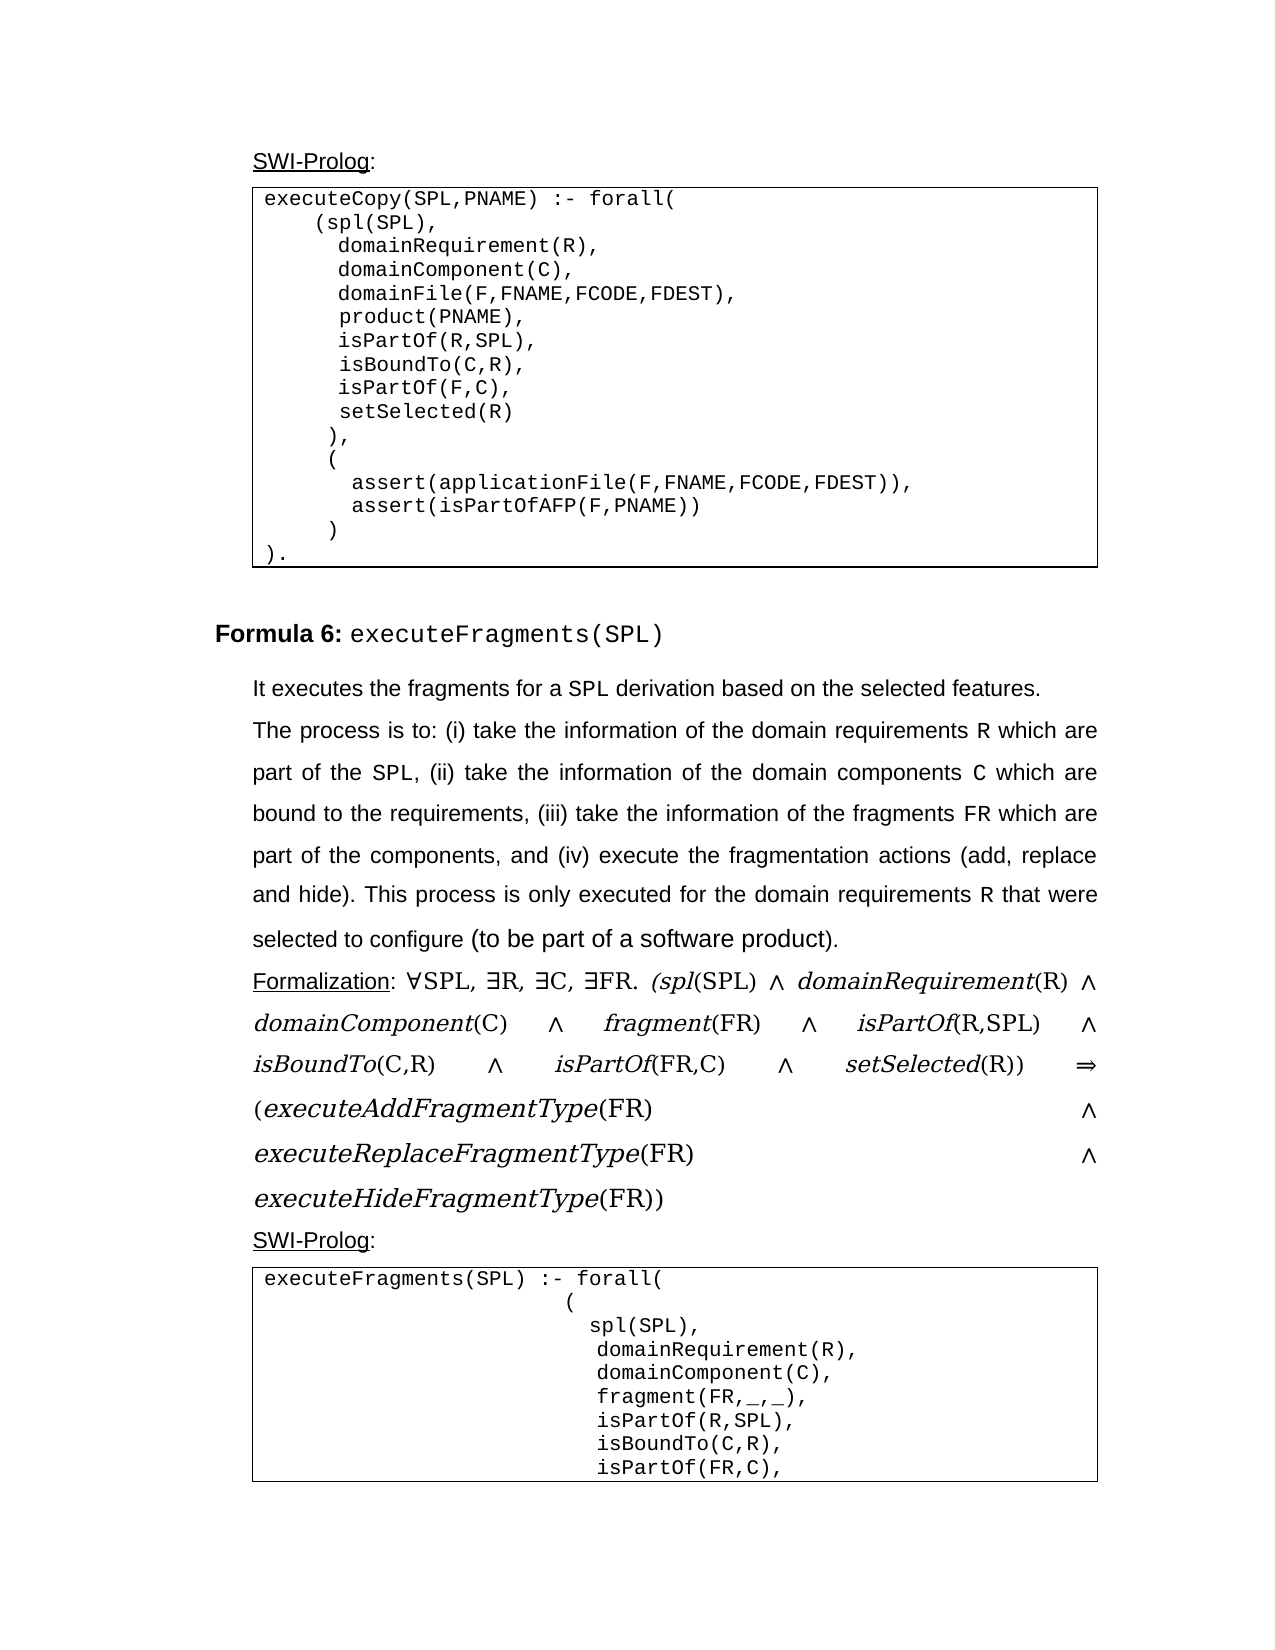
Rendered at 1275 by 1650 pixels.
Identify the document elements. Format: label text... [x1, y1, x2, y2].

list Formalization: ∀SPL, ∃R, ∃C, ∃FR. (spl(SPL) ∧ domainRequirement(R) ∧ domainComponent(C) ∧ fragment(FR) ∧ isPartOf(R,SPL) ∧ isBoundTo(C,R) ∧ isPartOf(FR,C) ∧ setSelected(R)) ⇒ (executeAddFragmentType(FR) ∧ executeReplaceFragmentType(FR) ∧ executeHideFragmentType(FR)) [252, 967, 1098, 1212]
list SWI-Prolog: [252, 1227, 1098, 1253]
list SWI-Prolog: [252, 148, 1098, 174]
list It executes the fragments for a SPL derivation based on the selected features. [252, 675, 1098, 703]
table_header executeCopy(SPL,PNAME) :- forall( (spl(SPL), domainRequirement(R), domainComponent(C), domainFile(F,FNAME,FCODE,FDEST), product(PNAME), isPartOf(R,SPL), isBoundTo(C,R), isPartOf(F,C), setSelected(R) ), ( assert(applicationFile(F,FNAME,FCODE,FDEST)), assert(isPartOfAFP(F,PNAME)) ) ). [253, 188, 1097, 566]
list The process is to: (i) take the information of the domain requirements R which are part of the SPL, (ii) take the information of the domain components C which are bound to the requirements, (iii) take the information of the fragments FR which are part of the components, and (iv) execute the fragmentation actions (add, replace and hide). This process is only executed for the domain requirements R that were selected to configure (to be part of a software product). [252, 717, 1098, 953]
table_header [253, 1268, 1097, 1481]
text Formula 6: executeFragments(SPL) [215, 618, 1098, 649]
